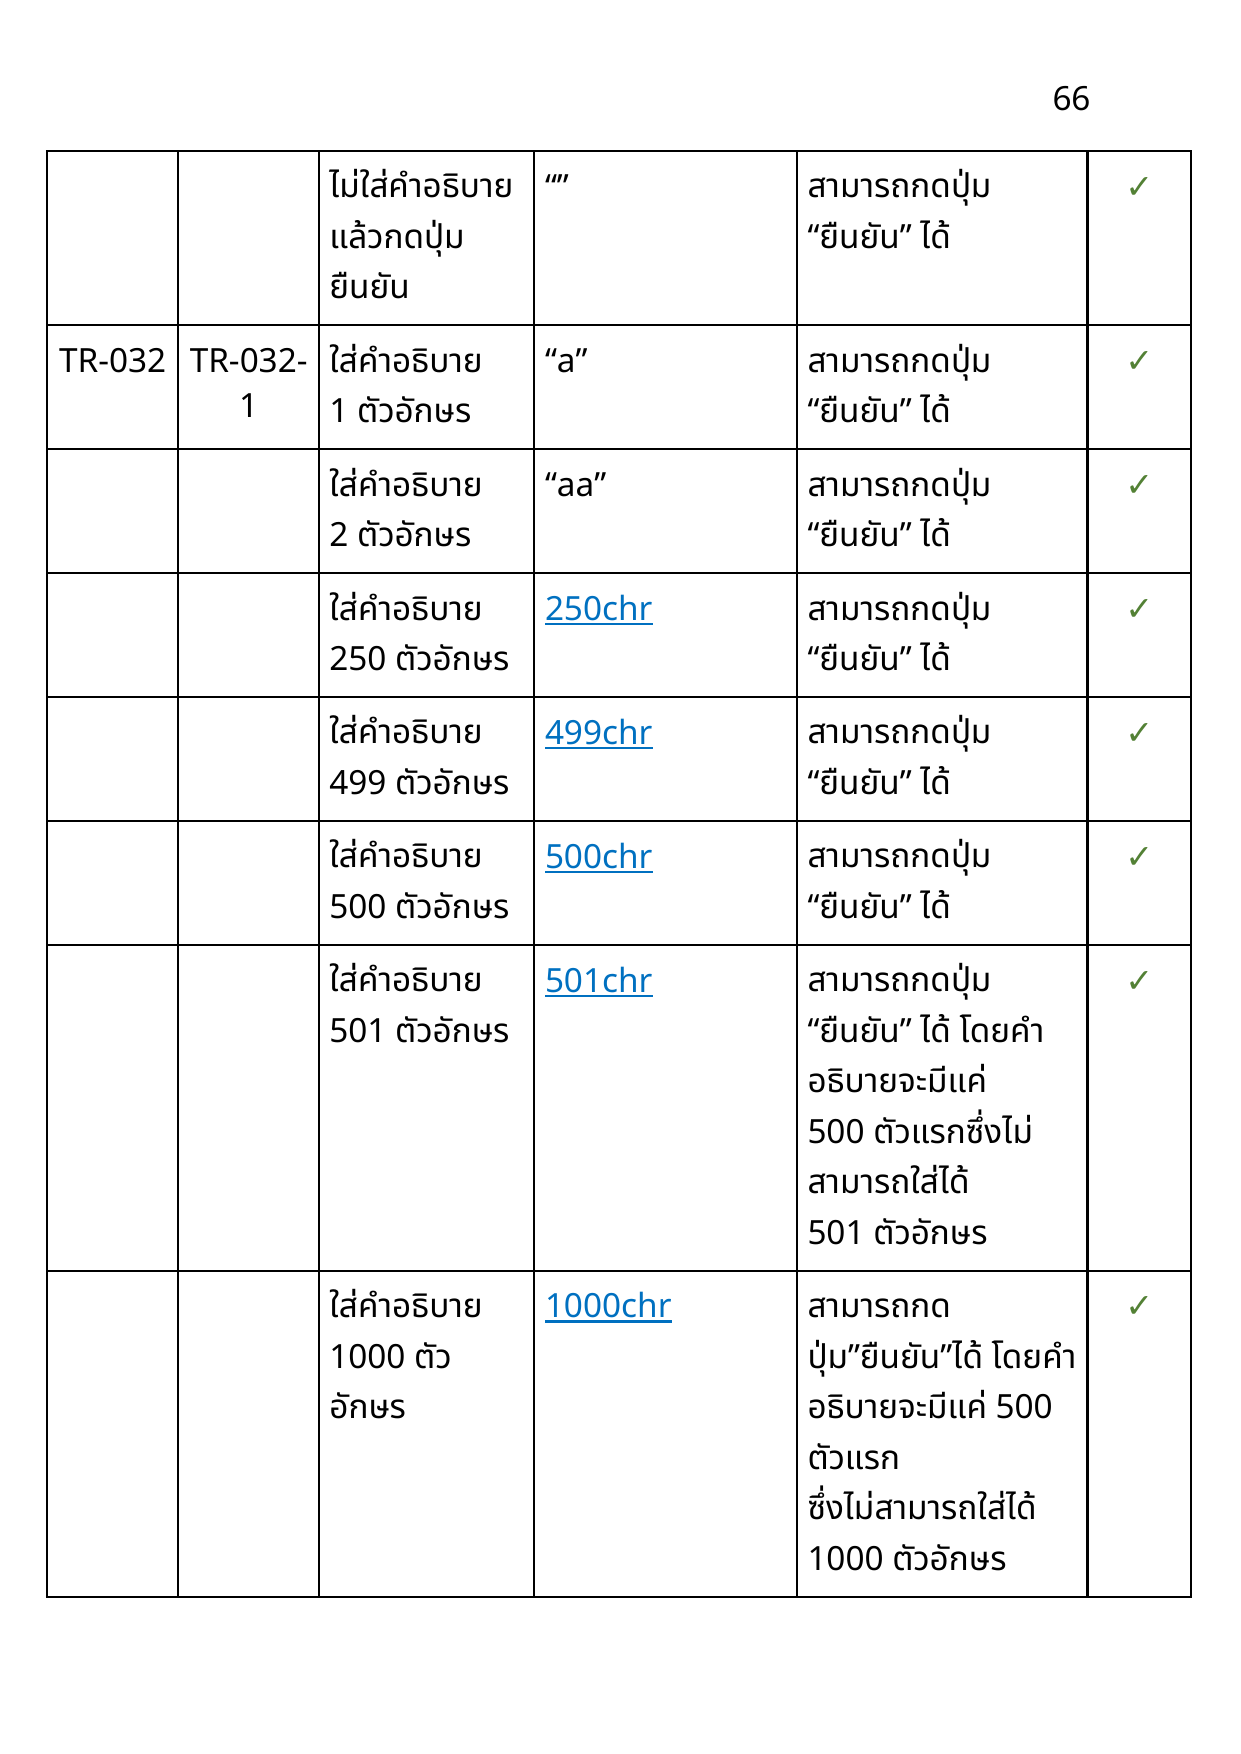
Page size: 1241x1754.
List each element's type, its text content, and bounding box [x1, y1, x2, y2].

table_cell 499chr [535, 698, 796, 820]
table_cell สามารถกดปุ่ม “ยืนยัน” ได้ [798, 698, 1086, 820]
table_cell ใส่คำอธิบาย 501 ตัวอักษร [320, 946, 533, 1270]
table_cell [48, 1272, 177, 1596]
table_cell ✓ [1089, 698, 1190, 820]
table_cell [798, 152, 1086, 324]
table_cell [48, 946, 177, 1270]
table_cell สามารถกดปุ่ม “ยืนยัน” ได้ [798, 326, 1086, 448]
table_cell [179, 946, 318, 1270]
table_cell [179, 152, 318, 324]
table_cell ใส่คำอธิบาย 250 ตัวอักษร [320, 574, 533, 696]
table_cell สามารถกดปุ่ม “ยืนยัน” ได้ [798, 450, 1086, 572]
table_cell [179, 574, 318, 696]
table_cell [179, 698, 318, 820]
table_cell TR-032 [48, 326, 177, 448]
table_cell [48, 450, 177, 572]
table_cell [48, 822, 177, 944]
table_cell สามารถกดปุ่ม”ยืนยัน”ได้ โดยคำอธิบายจะมีแค่ 500 ตัวแรก ซึ่งไม่สามารถใส่ได้ 1000 ตัวอักษร [798, 1272, 1086, 1596]
table_cell TR-032-1 [179, 326, 318, 448]
table_cell [179, 1272, 318, 1596]
table_cell 500chr [535, 822, 796, 944]
table_cell “aa” [535, 450, 796, 572]
table_cell ✓ [1089, 574, 1190, 696]
table_cell 1000chr [535, 1272, 796, 1596]
table_cell สามารถกดปุ่ม “ยืนยัน” ได้ [798, 822, 1086, 944]
table_cell ใส่คำอธิบาย 1000 ตัวอักษร [320, 1272, 533, 1596]
table_cell [48, 152, 177, 324]
table_cell ใส่คำอธิบาย 500 ตัวอักษร [320, 822, 533, 944]
table_cell สามารถกดปุ่ม “ยืนยัน” ได้ โดยคำอธิบายจะมีแค่ 500 ตัวแรกซึ่งไม่สามารถใส่ได้ 501 ตัวอักษร [798, 946, 1086, 1270]
table_cell “a” [535, 326, 796, 448]
table_cell ใส่คำอธิบาย 2 ตัวอักษร [320, 450, 533, 572]
table_cell “” [535, 152, 796, 324]
table_cell ใส่คำอธิบาย 499 ตัวอักษร [320, 698, 533, 820]
table_cell ✓ [1089, 946, 1190, 1270]
table_cell ✓ [1089, 822, 1190, 944]
table_cell [48, 574, 177, 696]
table_cell ✓ [1089, 1272, 1190, 1596]
table_cell ✓ [1089, 326, 1190, 448]
table_cell 501chr [535, 946, 796, 1270]
table_cell [48, 698, 177, 820]
table_cell ✓ [1089, 450, 1190, 572]
table_cell สามารถกดปุ่ม “ยืนยัน” ได้ [798, 574, 1086, 696]
table_cell ไม่ใส่คำอธิบายแล้วกดปุ่มยืนยัน [320, 152, 533, 324]
table_cell ใส่คำอธิบาย 1 ตัวอักษร [320, 326, 533, 448]
table_cell [179, 450, 318, 572]
table_cell 250chr [535, 574, 796, 696]
table_cell ✓ [1089, 152, 1190, 324]
table_cell [179, 822, 318, 944]
